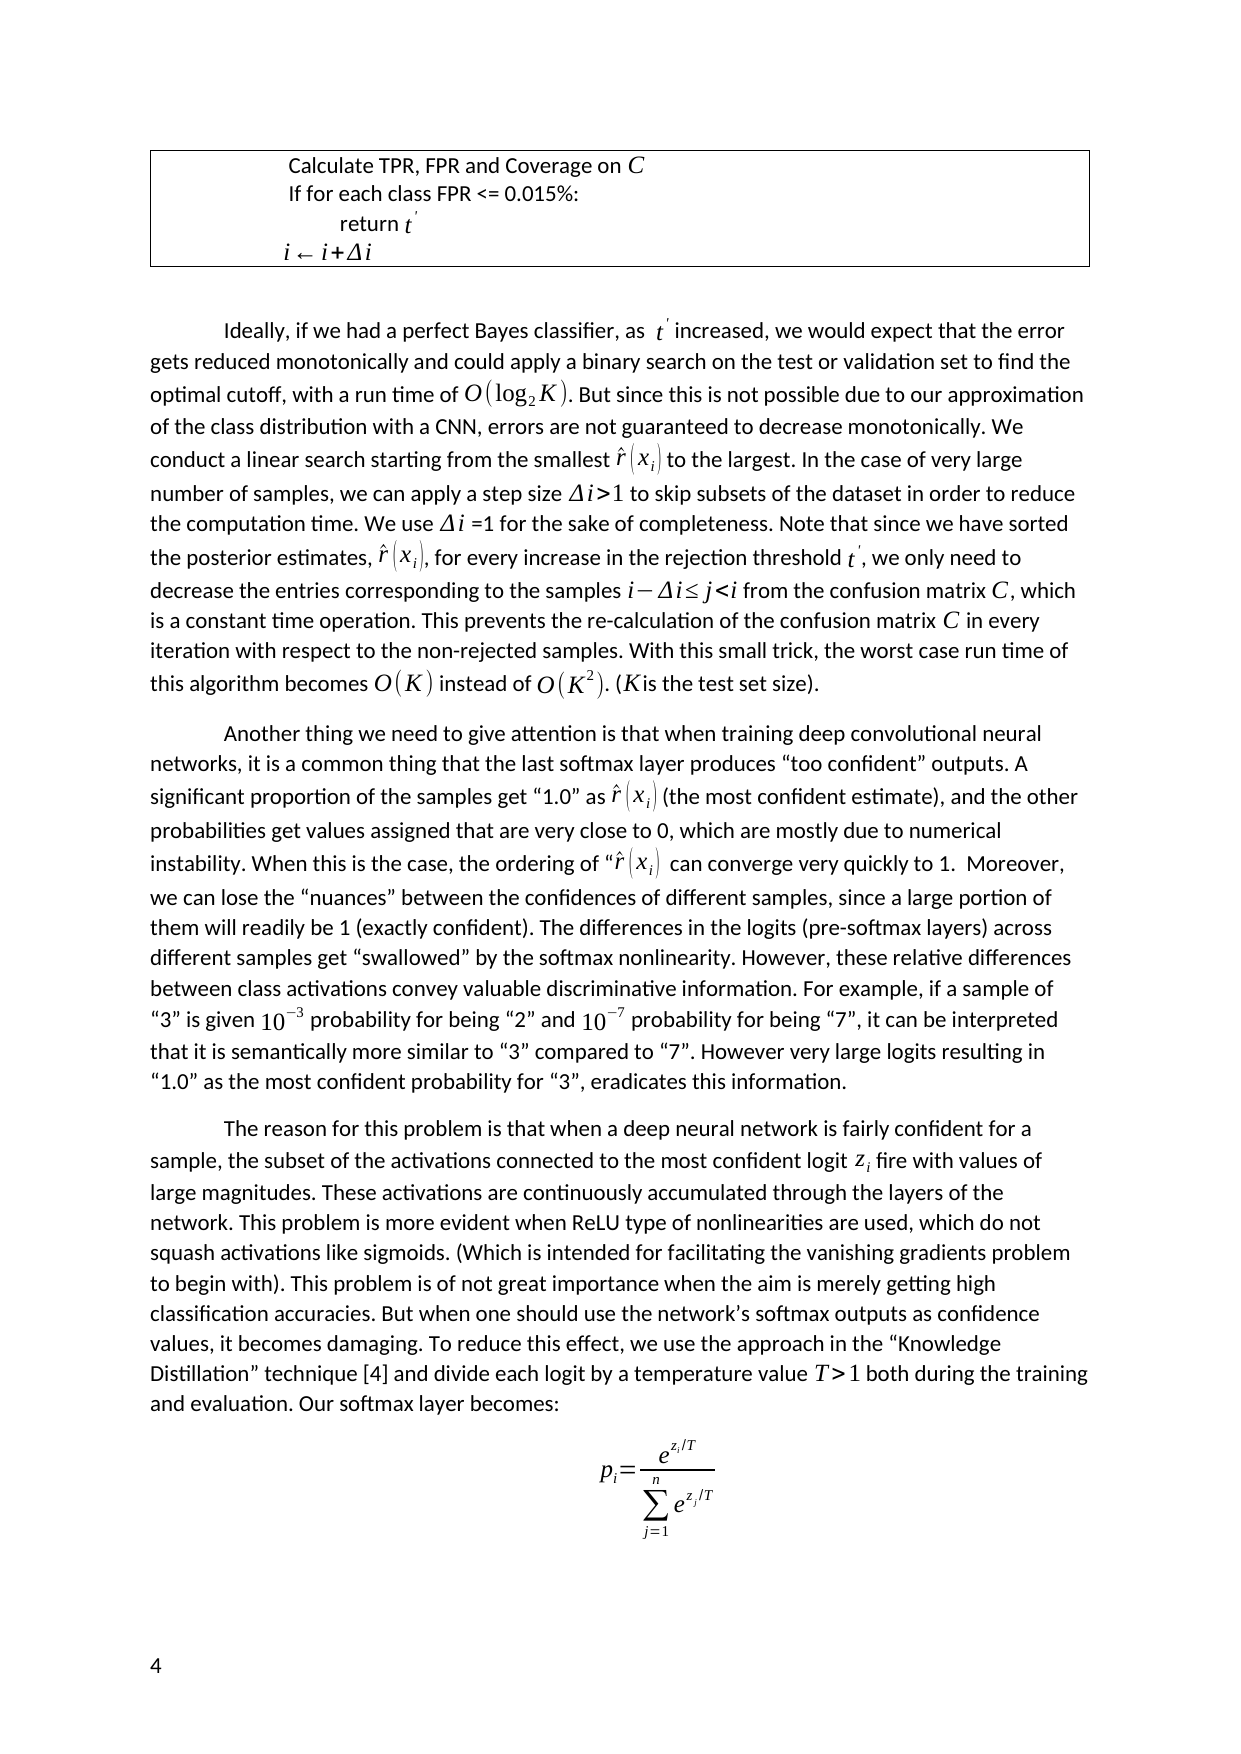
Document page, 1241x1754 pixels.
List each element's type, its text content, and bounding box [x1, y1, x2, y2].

text The reason for this problem is that when a deep neural network is fairly confident for a sample, the subset of the activations connected to the most confident logit fire with values of large magnitudes. These activations are continuously accumulated through the layers of the network. This problem is more evident when ReLU type of nonlinearities are used, which do not squash activations like sigmoids. (Which is intended for facilitating the vanishing gradients problem to begin with). This problem is of not great importance when the aim is merely getting high classification accuracies. But when one should use the network’s softmax outputs as confidence values, it becomes damaging. To reduce this effect, we use the approach in the “Knowledge Distillation” technique [4] and divide each logit by a temperature value both during the training and evaluation. Our softmax layer becomes: [150, 1114, 1090, 1417]
text Another thing we need to give attention is that when training deep convolutional neural networks, it is a common thing that the last softmax layer produces “too confident” outputs. A significant proportion of the samples get “1.0” as (the most confident estimate), and the other probabilities get values assigned that are very close to 0, which are mostly due to numerical instability. When this is the case, the ordering of “ can converge very quickly to 1. Moreover, we can lose the “nuances” between the confidences of different samples, since a large portion of them will readily be 1 (exactly confident). The differences in the logits (pre-softmax layers) across different samples get “swallowed” by the softmax nonlinearity. However, these relative differences between class activations convey valuable discriminative information. For example, if a sample of “3” is given probability for being “2” and probability for being “7”, it can be interpreted that it is semantically more similar to “3” compared to “7”. However very large logits resulting in “1.0” as the most confident probability for “3”, eradicates this information. [150, 719, 1090, 1095]
text Ideally, if we had a perfect Bayes classifier, as increased, we would expect that the error gets reduced monotonically and could apply a binary search on the test or validation set to find the optimal cutoff, with a run time of . But since this is not possible due to our approximation of the class distribution with a CNN, errors are not guaranteed to decrease monotonically. We conduct a linear search starting from the smallest to the largest. In the case of very large number of samples, we can apply a step size to skip subsets of the dataset in order to reduce the computation time. We use =1 for the sake of completeness. Note that since we have sorted the posterior estimates, , for every increase in the rejection threshold , we only need to decrease the entries corresponding to the samples from the confusion matrix , which is a constant time operation. This prevents the re-calculation of the confusion matrix in every iteration with respect to the non-rejected samples. With this small trick, the worst case run time of this algorithm becomes instead of . (is the test set size). [150, 314, 1090, 700]
